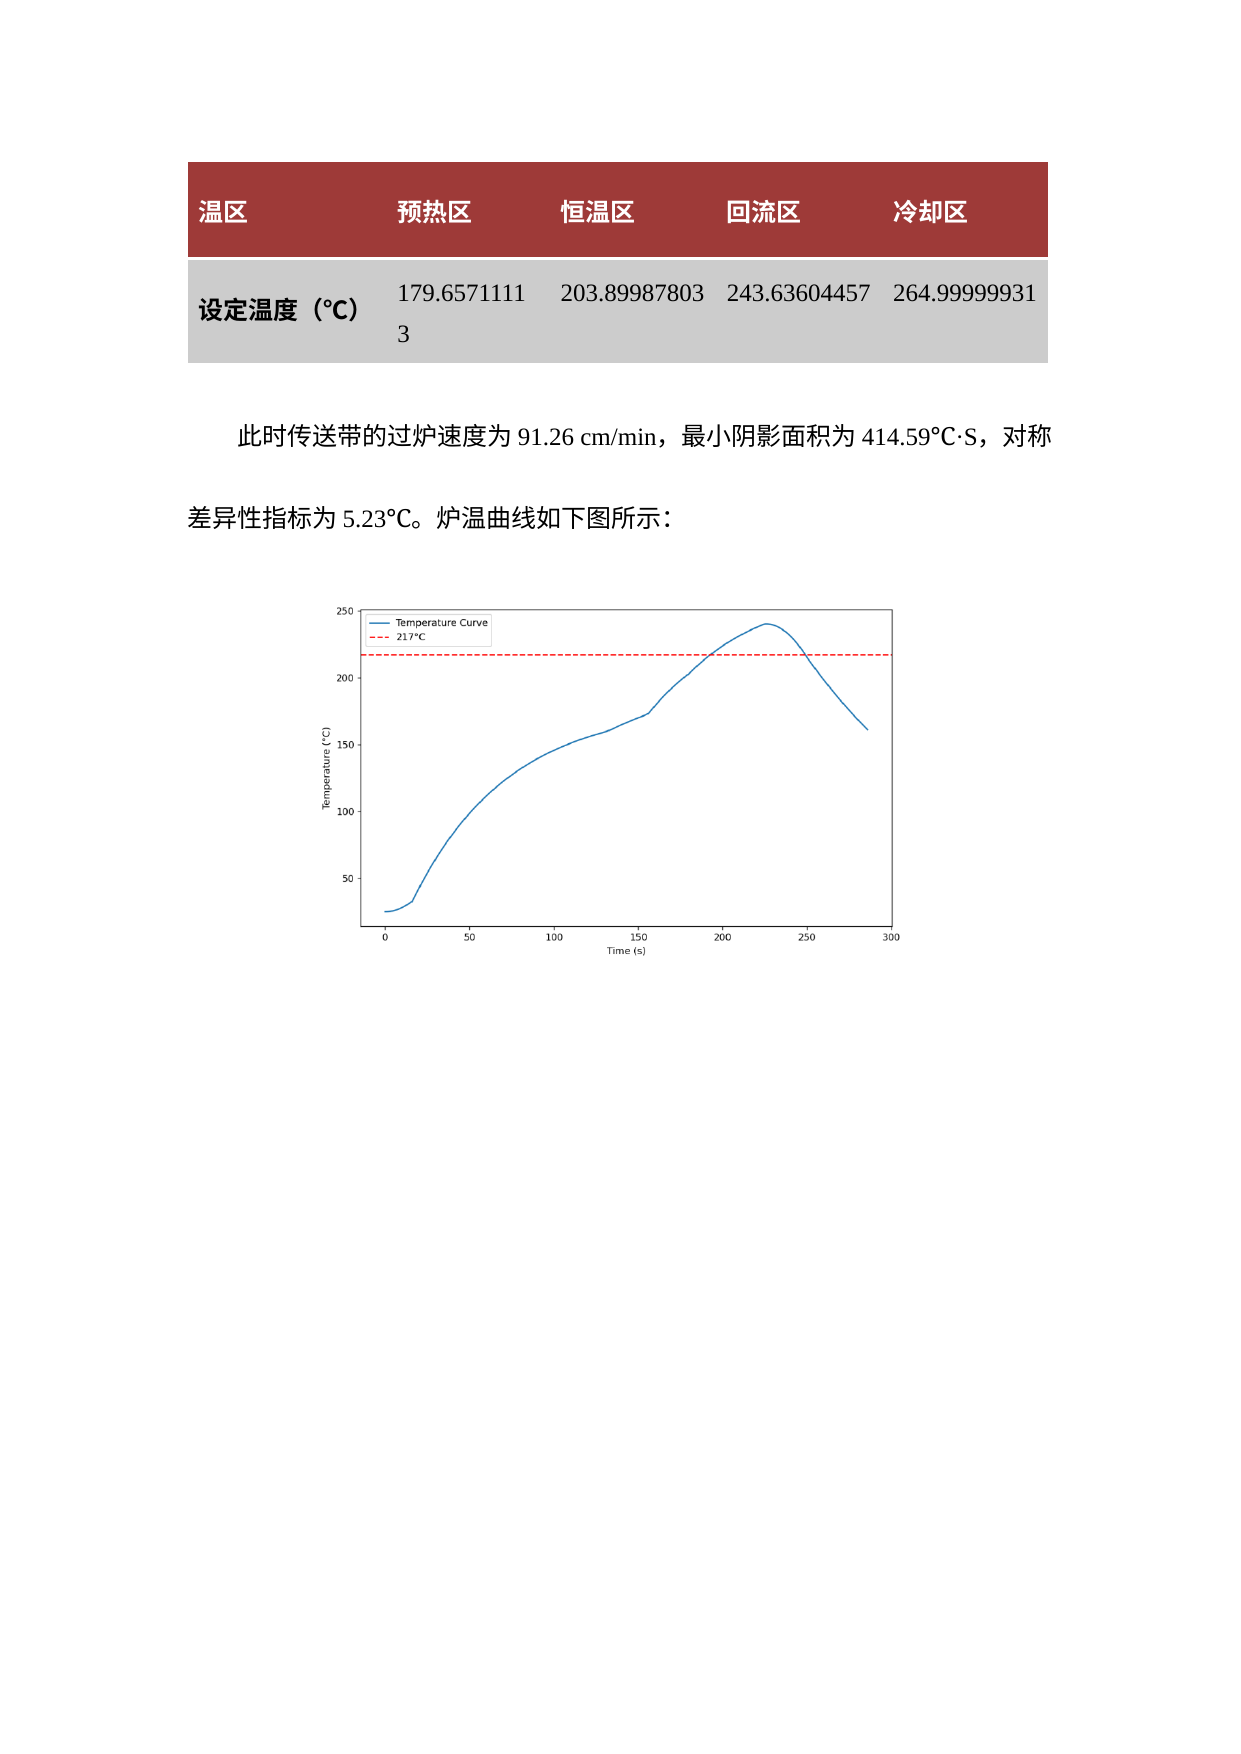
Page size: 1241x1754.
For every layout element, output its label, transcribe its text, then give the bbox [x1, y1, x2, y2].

table_cell 264.99999931 [882, 260, 1048, 363]
table_header 冷却区 [882, 162, 1048, 257]
table_header 回流区 [715, 162, 882, 257]
table_header 预热区 [386, 162, 549, 257]
table_cell 203.89987803 [549, 260, 715, 363]
table_header 温区 [188, 162, 386, 257]
table_header 恒温区 [549, 162, 715, 257]
table_cell 设定温度（℃） [188, 260, 386, 363]
picture [275, 560, 960, 971]
table_cell 243.63604457 [715, 260, 882, 363]
table_cell 179.65711113 [386, 260, 549, 363]
text 此时传送带的过炉速度为91.26 cm/min，最小阴影面积为414.59℃·S，对称差异性指标为5.23℃。炉温曲线如下图所示： [187, 402, 1053, 549]
